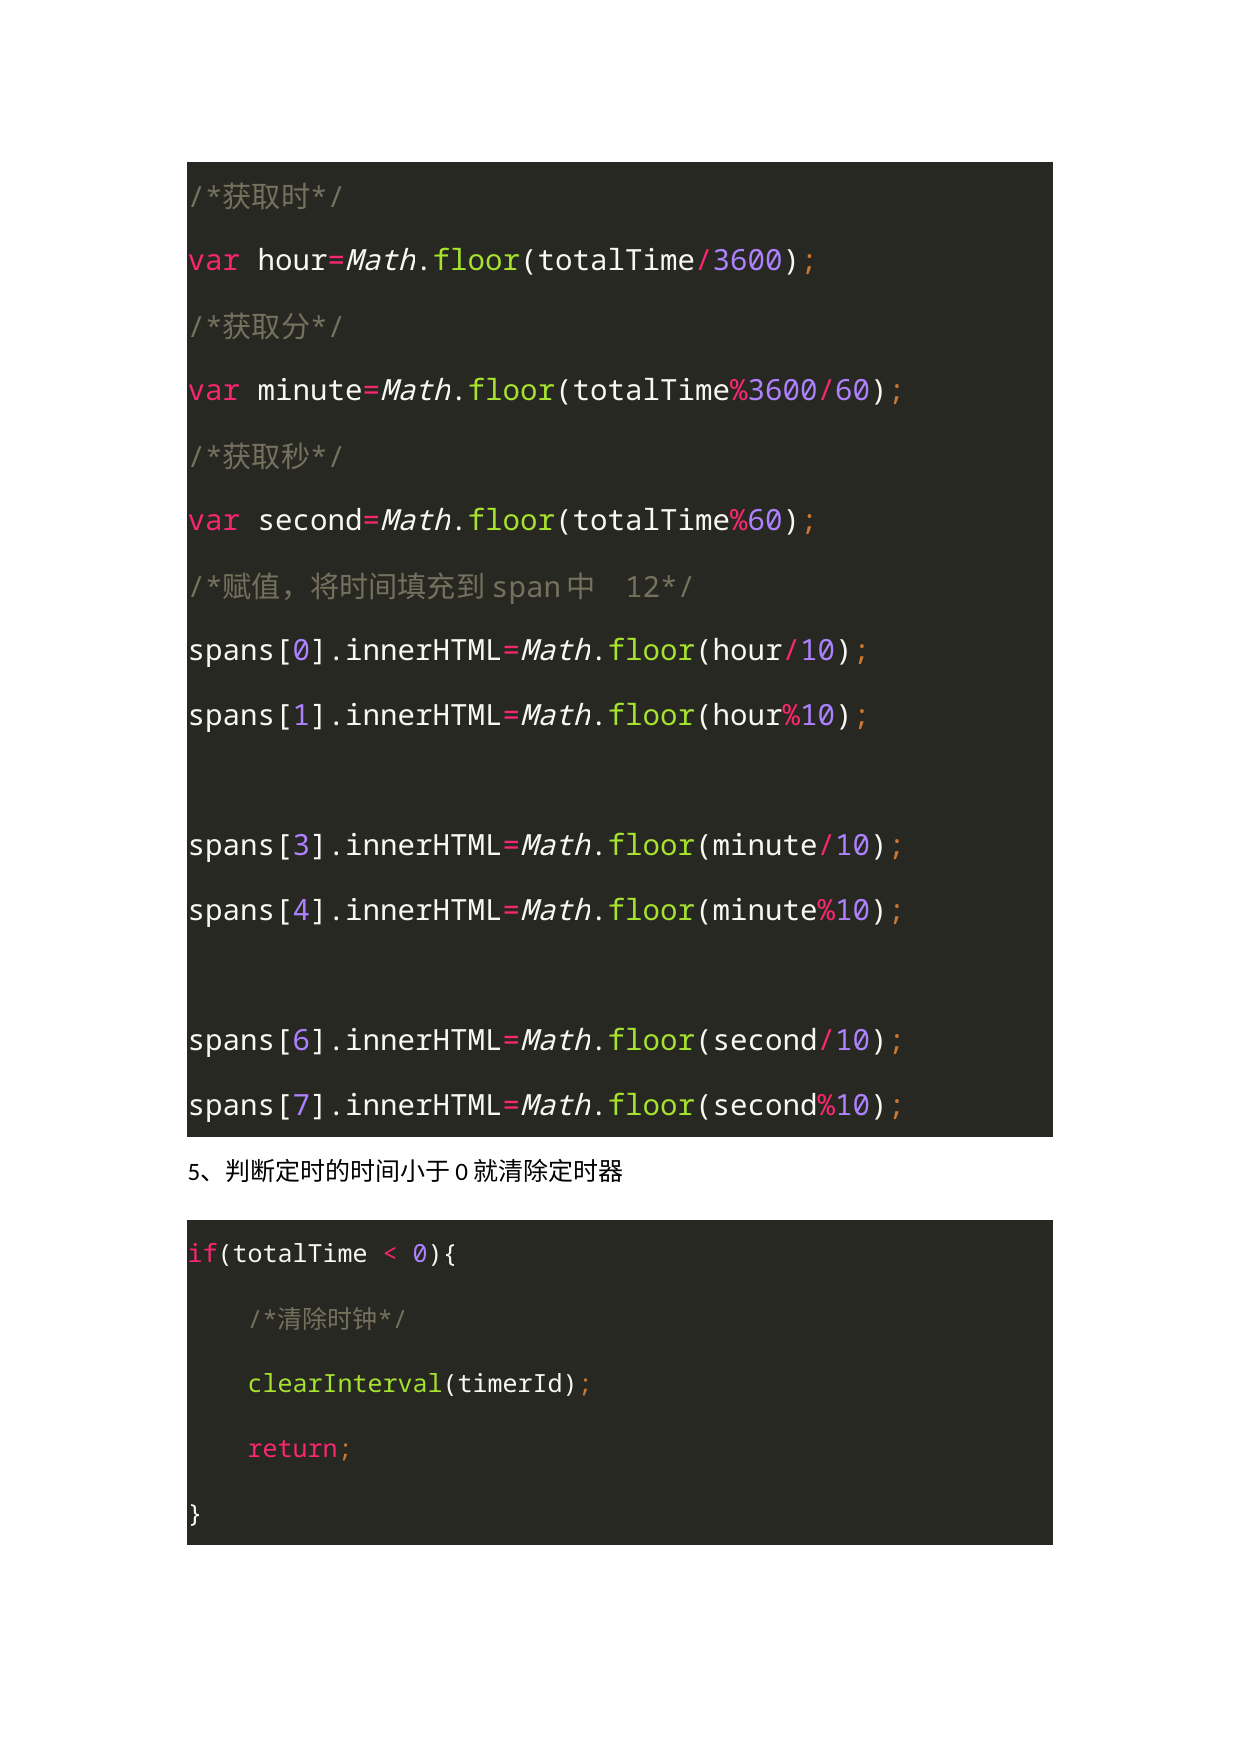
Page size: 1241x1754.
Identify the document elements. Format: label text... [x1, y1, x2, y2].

text spans[6].innerHTML=Math.floor(second/10); spans[7].innerHTML=Math.floor(second%10); [187, 942, 1053, 1137]
list 判断定时的时间小于0就清除定时器 [187, 1137, 1053, 1202]
text /*获取时*/ var hour=Math.floor(totalTime/3600); /*获取分*/ var minute=Math.floor(totalTime%3600/60); /*获取秒*/ var second=Math.floor(totalTime%60); /*赋值，将时间填充到span中 12*/ spans[0].innerHTML=Math.floor(hour/10); spans[1].innerHTML=Math.floor(hour%10); [187, 162, 1053, 747]
text spans[3].innerHTML=Math.floor(minute/10); spans[4].innerHTML=Math.floor(minute%10); [187, 747, 1053, 942]
text if(totalTime < 0){ /*清除时钟*/ clearInterval(timerId); return; } [187, 1220, 1053, 1545]
